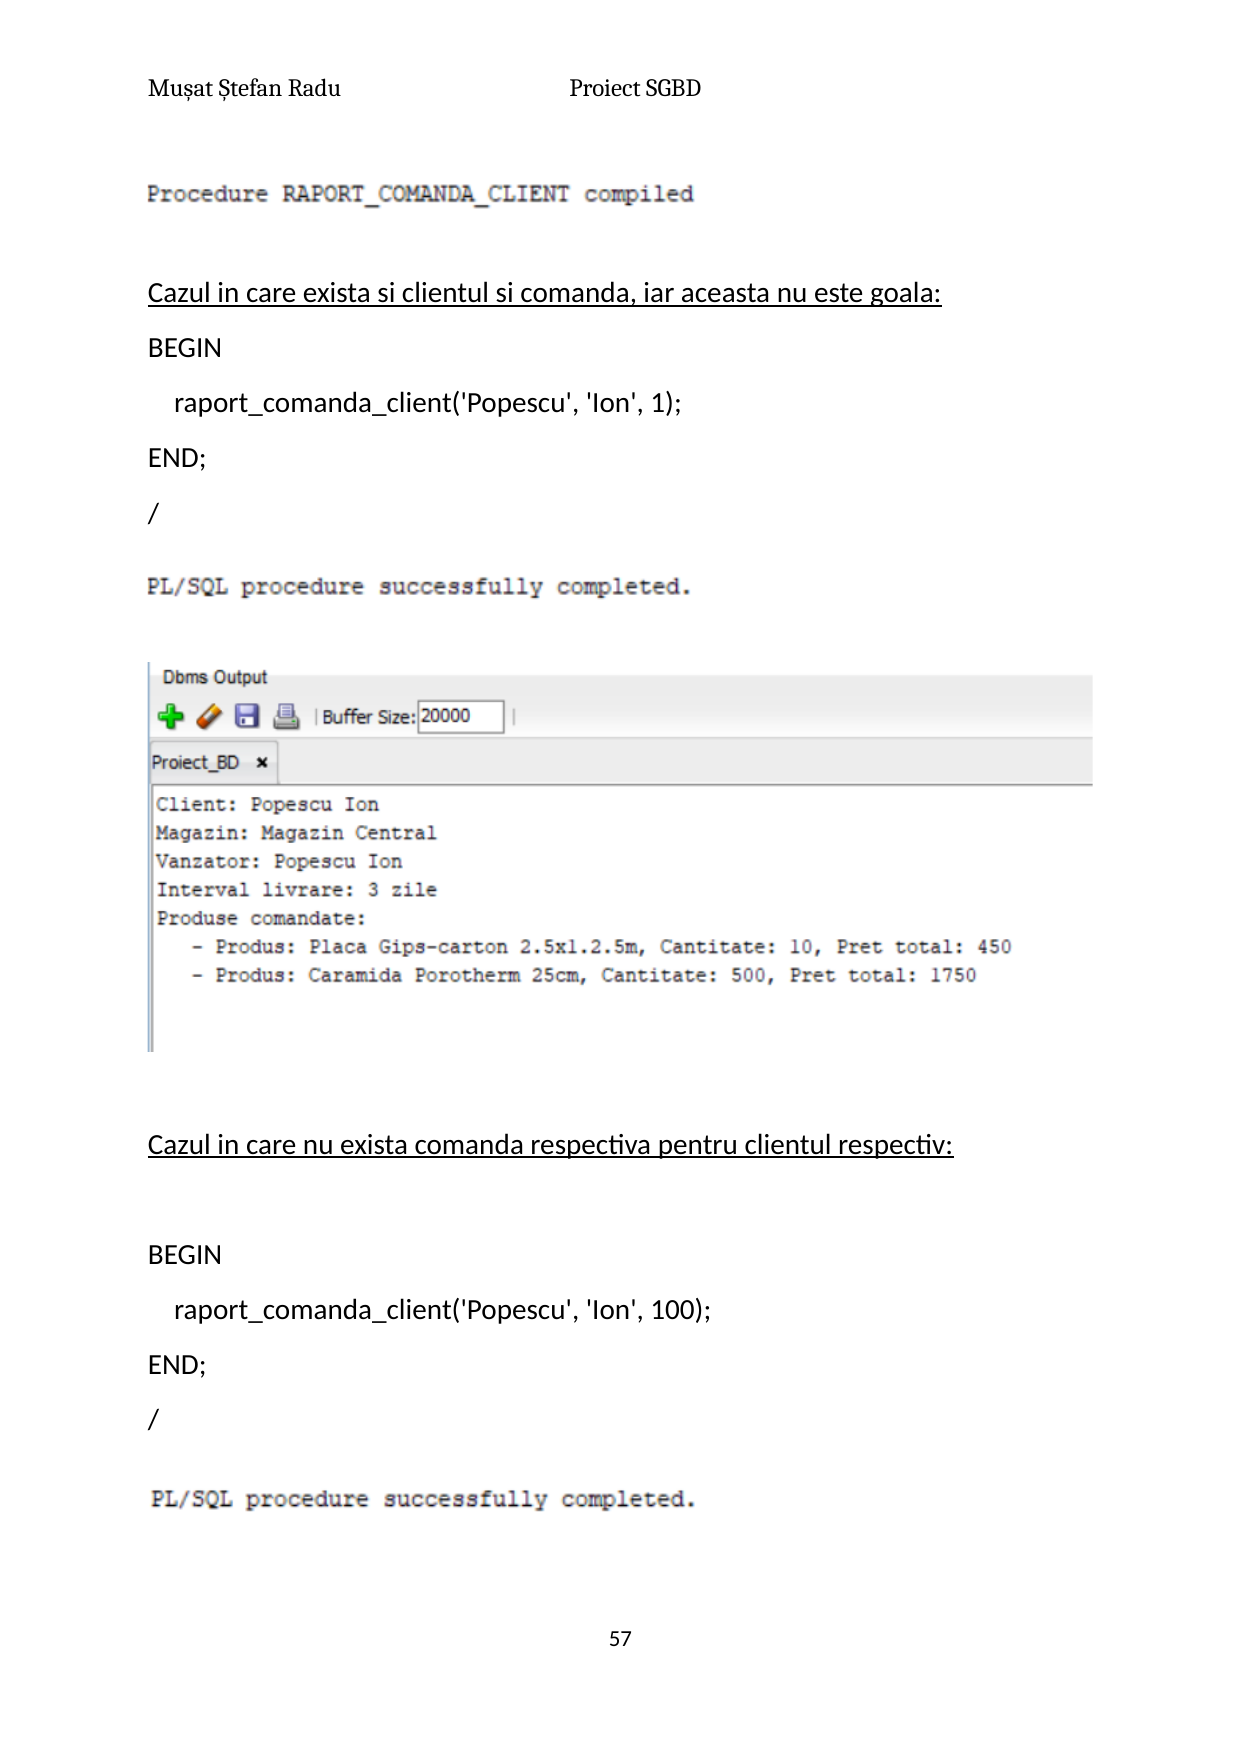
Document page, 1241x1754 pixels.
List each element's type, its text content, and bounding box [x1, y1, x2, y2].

text / [148, 495, 1093, 530]
text / [148, 1401, 1093, 1437]
text raport_comanda_client('Popescu', 'Ion', 1); [148, 384, 1093, 420]
picture [147, 147, 753, 256]
text BEGIN [148, 1236, 1093, 1272]
text END; [148, 1346, 1093, 1382]
text Cazul in care nu exista comanda respectiva pentru clientul respectiv: [148, 1126, 1093, 1161]
text END; [148, 439, 1093, 475]
text BEGIN [148, 329, 1093, 365]
text raport_comanda_client('Popescu', 'Ion', 100); [148, 1291, 1093, 1327]
text Cazul in care exista si clientul si comanda, iar aceasta nu este goala: [148, 274, 1093, 310]
picture [147, 662, 1093, 1052]
picture [147, 549, 734, 644]
picture [147, 1456, 726, 1554]
